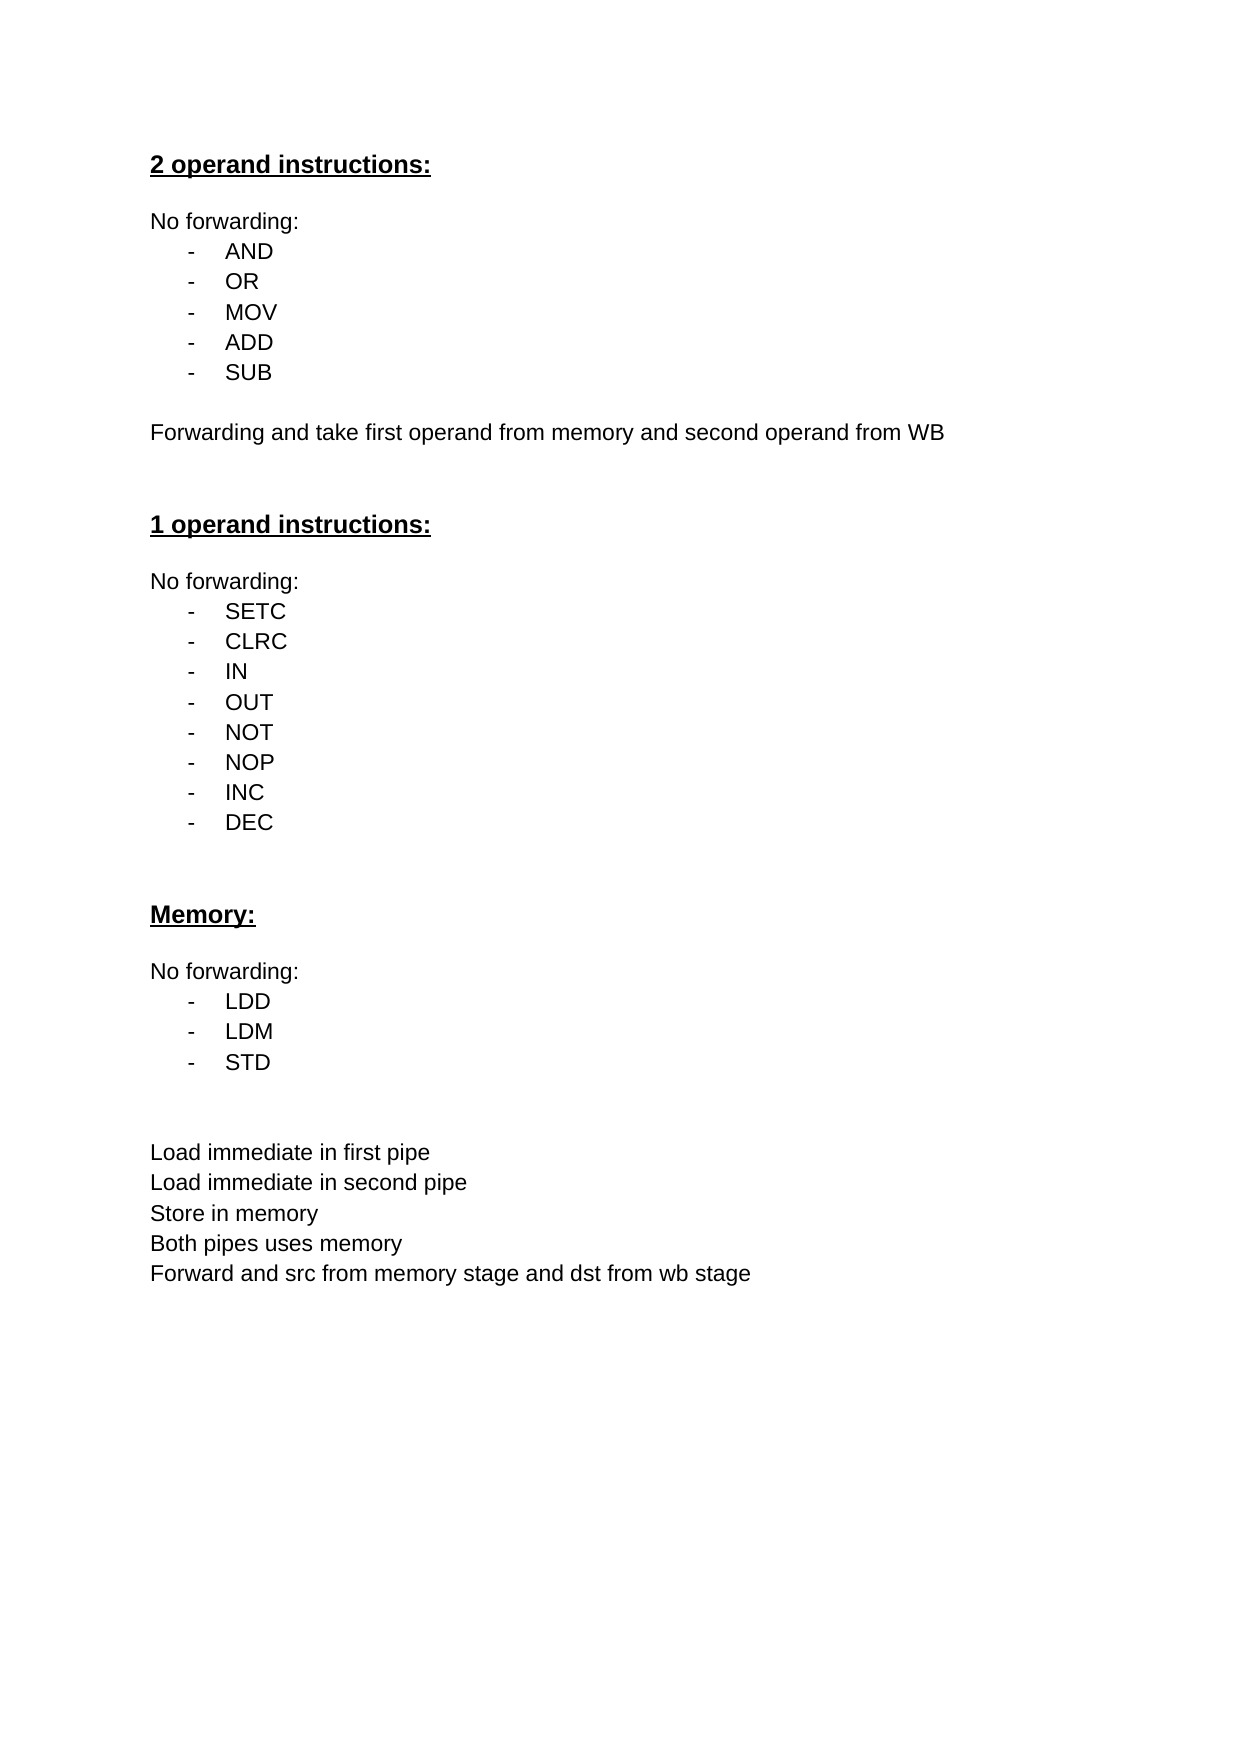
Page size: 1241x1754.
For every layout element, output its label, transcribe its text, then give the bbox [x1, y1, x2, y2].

list OUT [187, 688, 1090, 715]
list CLRC [187, 628, 1090, 654]
text Load immediate in second pipe [150, 1169, 1090, 1196]
list OR [187, 268, 1090, 294]
text Both pipes uses memory [150, 1230, 1090, 1256]
list LDM [187, 1018, 1090, 1044]
list DEC [187, 809, 1090, 836]
list IN [187, 658, 1090, 685]
text Forwarding and take first operand from memory and second operand from WB [150, 419, 1090, 446]
list NOP [187, 749, 1090, 775]
text Load immediate in first pipe [150, 1139, 1090, 1165]
text No forwarding: [150, 958, 1090, 984]
list MOV [187, 298, 1090, 325]
text No forwarding: [150, 568, 1090, 594]
list NOT [187, 719, 1090, 745]
list SUB [187, 359, 1090, 385]
list SETC [187, 598, 1090, 624]
text Memory: [150, 900, 1090, 950]
text 1 operand instructions: [150, 510, 1090, 560]
list LDD [187, 988, 1090, 1014]
list INC [187, 779, 1090, 806]
text No forwarding: [150, 208, 1090, 234]
text Store in memory [150, 1199, 1090, 1226]
list STD [187, 1048, 1090, 1075]
list ADD [187, 329, 1090, 355]
text 2 operand instructions: [150, 150, 1090, 200]
list AND [187, 238, 1090, 264]
text Forward and src from memory stage and dst from wb stage [150, 1260, 1090, 1286]
